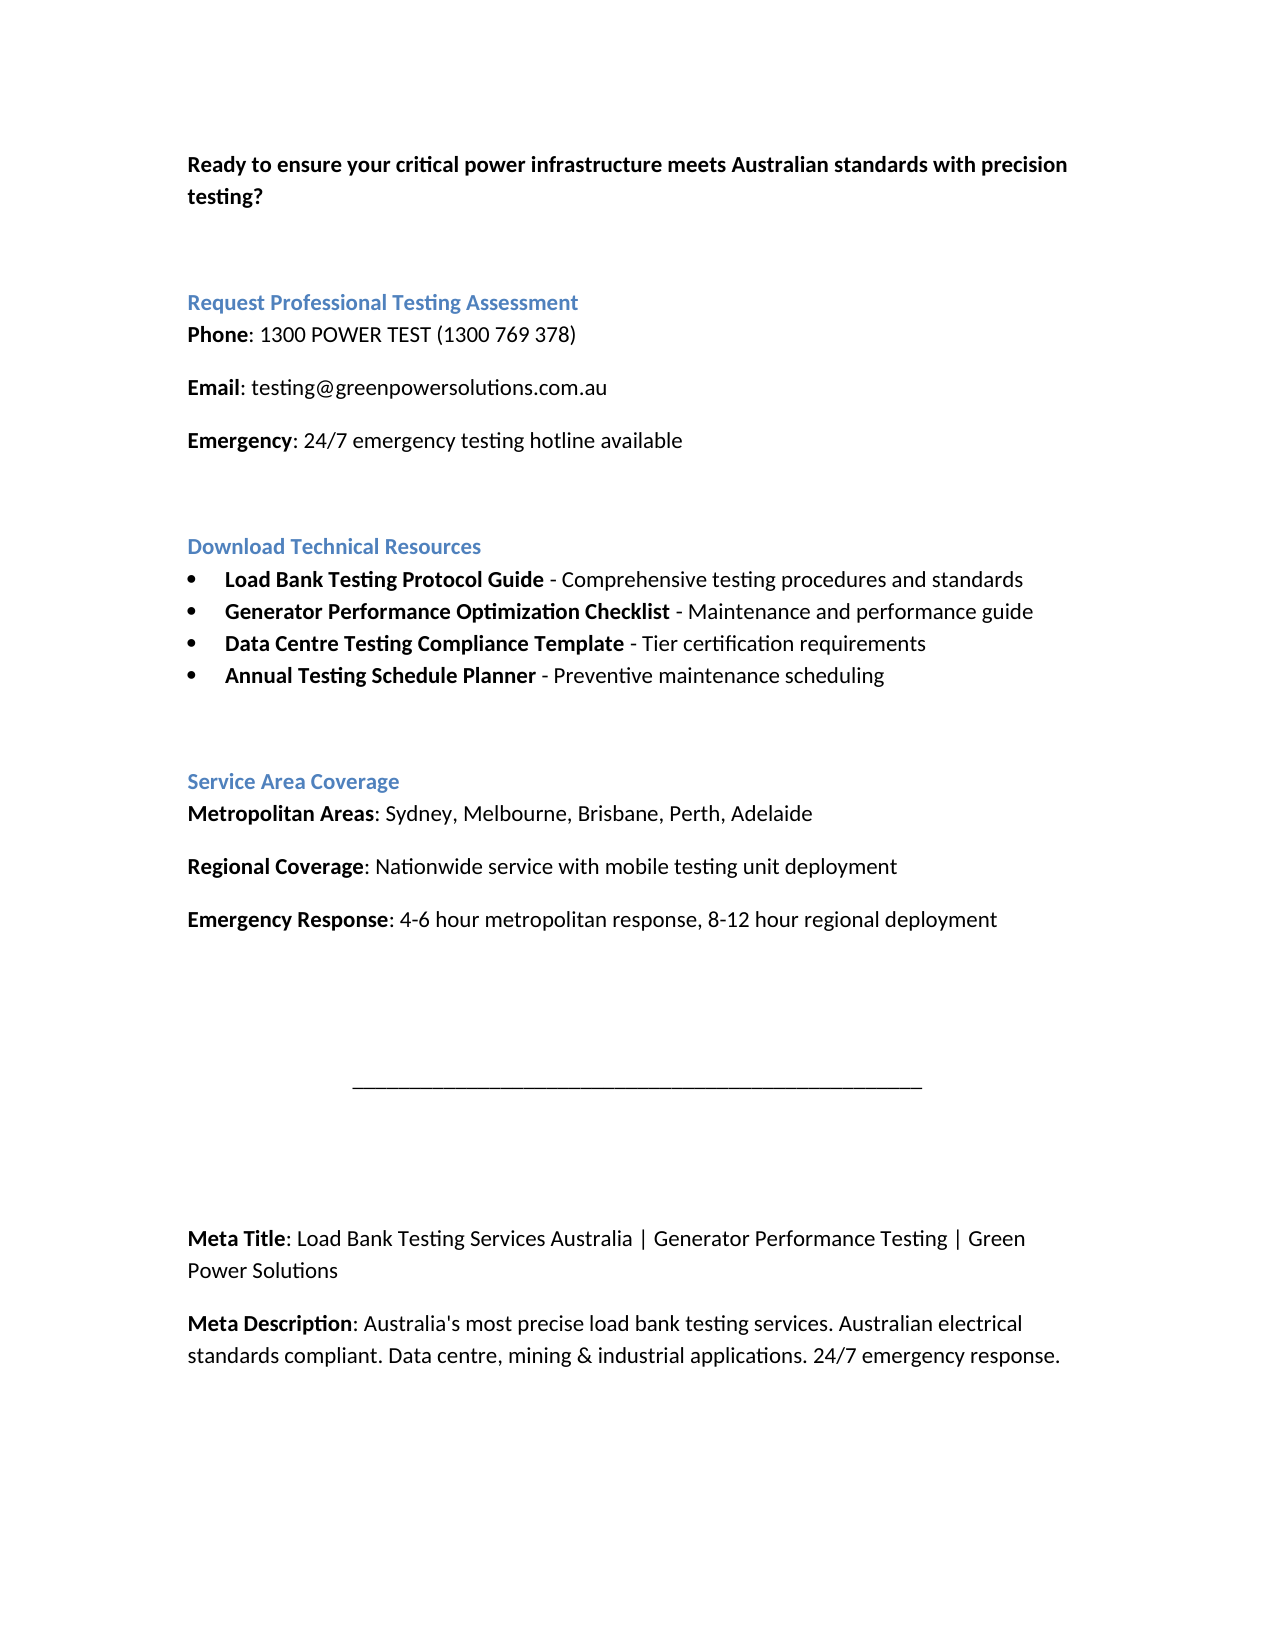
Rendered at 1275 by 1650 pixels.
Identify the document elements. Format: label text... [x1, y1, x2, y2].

text Email: testing@greenpowersolutions.com.au [187, 373, 1087, 401]
text Phone: 1300 POWER TEST (1300 769 378) [187, 320, 1087, 348]
list Generator Performance Optimization Checklist - Maintenance and performance guide [187, 597, 1087, 625]
text Meta Title: Load Bank Testing Services Australia | Generator Performance Testing | Green Power Solutions [187, 1224, 1087, 1284]
text Regional Coverage: Nationwide service with mobile testing unit deployment [187, 852, 1087, 881]
subtitle Request Professional Testing Assessment [187, 288, 1087, 316]
text Metropolitan Areas: Sydney, Melbourne, Brisbane, Perth, Adelaide [187, 799, 1087, 827]
text Emergency: 24/7 emergency testing hotline available [187, 426, 1087, 454]
text Ready to ensure your critical power infrastructure meets Australian standards with precision testing? [187, 150, 1087, 210]
list Data Centre Testing Compliance Template - Tier certification requirements [187, 629, 1087, 657]
list Annual Testing Schedule Planner - Preventive maintenance scheduling [187, 661, 1087, 689]
text Emergency Response: 4-6 hour metropolitan response, 8-12 hour regional deployment [187, 906, 1087, 933]
subtitle Download Technical Resources [187, 532, 1087, 561]
list Load Bank Testing Protocol Guide - Comprehensive testing procedures and standards [187, 565, 1087, 593]
text __________________________________________________ [187, 1064, 1087, 1093]
text Meta Description: Australia's most precise load bank testing services. Australian electrical standards compliant. Data centre, mining & industrial applications. 24/7 emergency response. [187, 1309, 1087, 1369]
subtitle Service Area Coverage [187, 767, 1087, 795]
